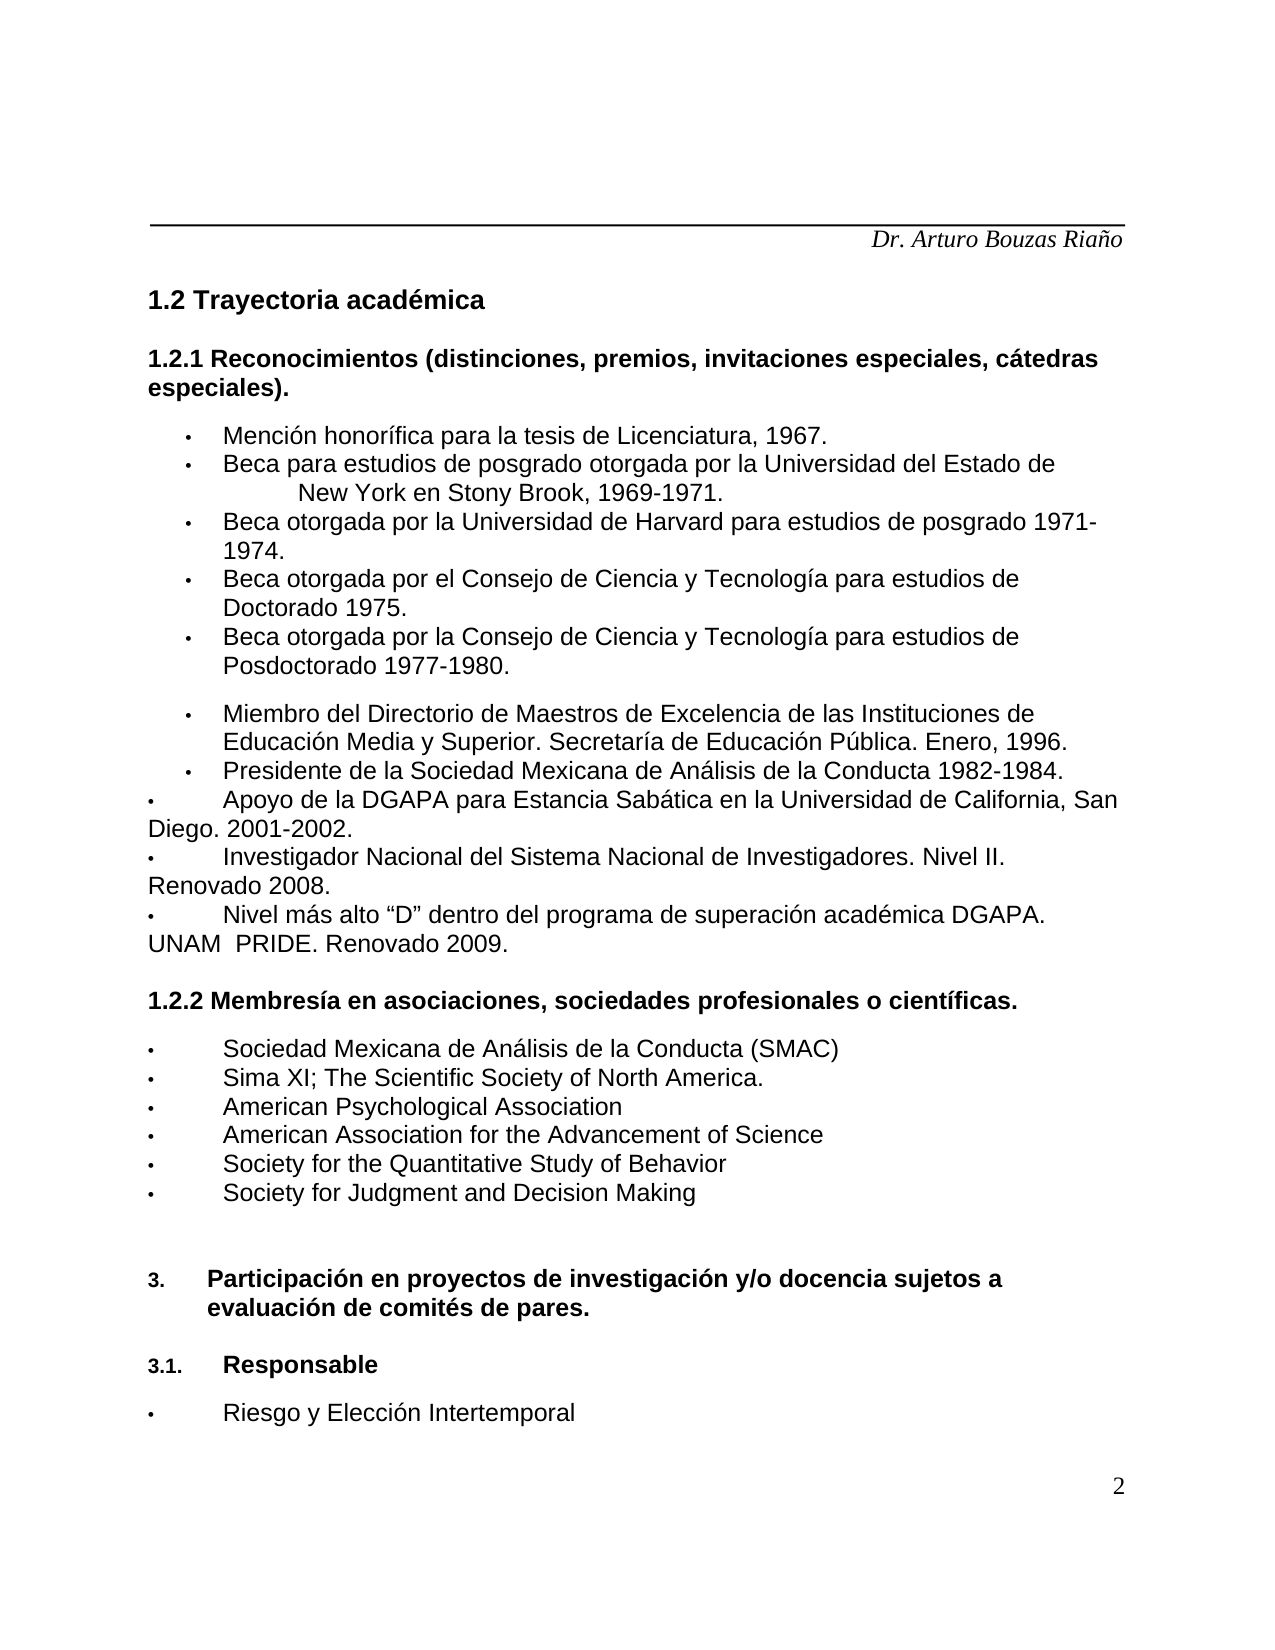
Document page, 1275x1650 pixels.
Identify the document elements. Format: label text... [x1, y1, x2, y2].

list Nivel más alto “D” dentro del programa de superación académica DGAPA. UNAM PRIDE. Renovado 2009. [148, 900, 1125, 957]
list Sima XI; The Scientific Society of North America. [148, 1063, 1125, 1091]
list Responsable [148, 1350, 1125, 1379]
list Apoyo de la DGAPA para Estancia Sabática en la Universidad de California, San Diego. 2001-2002. [148, 785, 1125, 842]
list Sociedad Mexicana de Análisis de la Conducta (SMAC) [148, 1034, 1125, 1063]
list Investigador Nacional del Sistema Nacional de Investigadores. Nivel II. Renovado 2008. [148, 842, 1125, 900]
list Participación en proyectos de investigación y/o docencia sujetos a evaluación de comités de pares. [148, 1264, 1125, 1321]
text 1.2.2 Membresía en asociaciones, sociedades profesionales o científicas. [148, 986, 1125, 1015]
list Beca para estudios de posgrado otorgada por la Universidad del Estado de New York en Stony Brook, 1969-1971. [185, 449, 1125, 507]
list American Psychological Association [148, 1091, 1125, 1120]
list Society for the Quantitative Study of Behavior [148, 1149, 1125, 1178]
list American Association for the Advancement of Science [148, 1120, 1125, 1149]
list Mención honorífica para la tesis de Licenciatura, 1967. [185, 421, 1125, 449]
list Beca otorgada por el Consejo de Ciencia y Tecnología para estudios de Doctorado 1975. [185, 564, 1125, 622]
text 1.2.1 Reconocimientos (distinciones, premios, invitaciones especiales, cátedras especiales). [148, 344, 1125, 401]
list Miembro del Directorio de Maestros de Excelencia de las Instituciones de Educación Media y Superior. Secretaría de Educación Pública. Enero, 1996. [185, 698, 1125, 756]
list Riesgo y Elección Intertemporal [148, 1398, 1125, 1427]
list Society for Judgment and Decision Making [148, 1178, 1125, 1206]
list Beca otorgada por la Universidad de Harvard para estudios de posgrado 1971-1974. [185, 507, 1125, 564]
list Presidente de la Sociedad Mexicana de Análisis de la Conducta 1982-1984. [185, 756, 1125, 785]
list Beca otorgada por la Consejo de Ciencia y Tecnología para estudios de Posdoctorado 1977-1980. [185, 622, 1125, 679]
text 1.2 Trayectoria académica [148, 284, 1125, 315]
